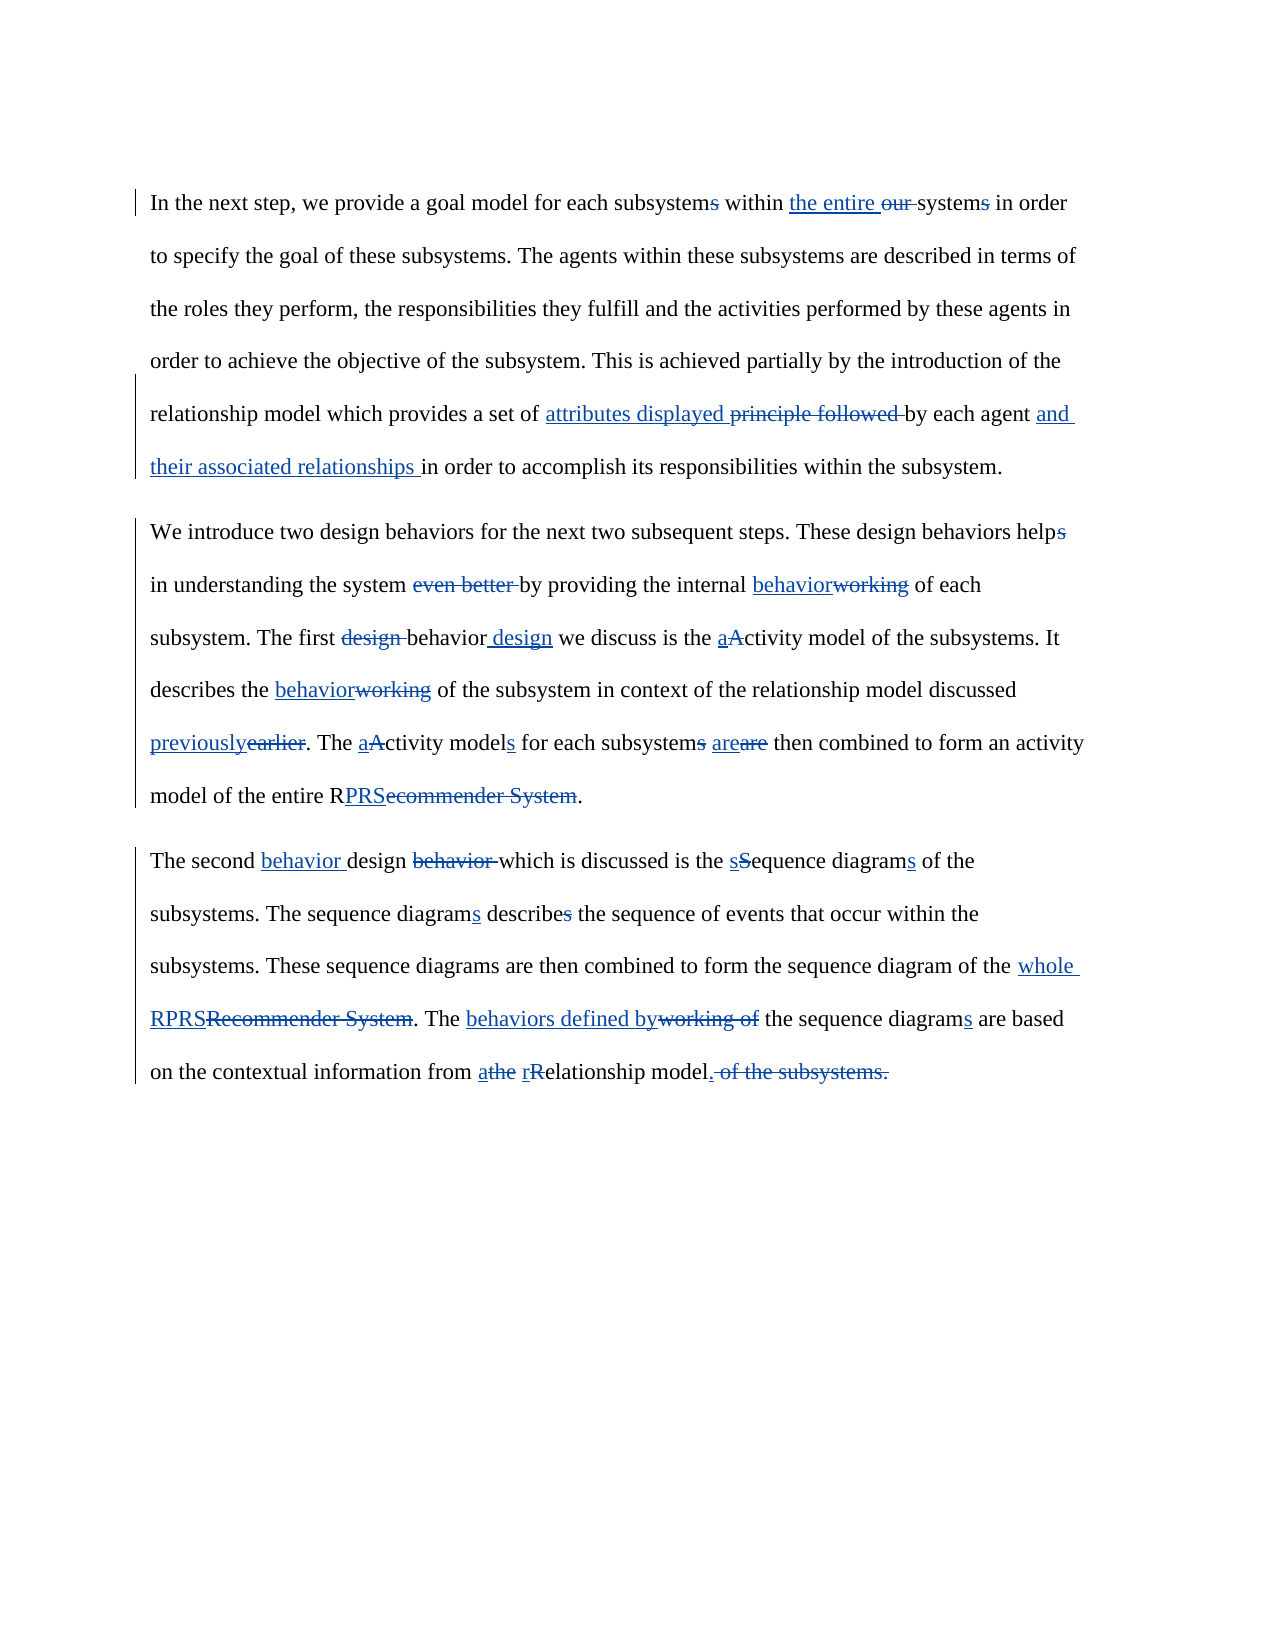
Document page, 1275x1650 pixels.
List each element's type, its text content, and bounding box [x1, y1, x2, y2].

text The second design which is discussed is the equence diagram of the subsystems. The sequence diagram describe the sequence of events that occur within the subsystems. These sequence diagrams are then combined to form the sequence diagram of the . The the sequence diagram are based on the contextual information from elationship model [150, 847, 1087, 1084]
text In the next step, we provide a goal model for each subsystem within system in order to specify the goal of these subsystems. The agents within these subsystems are described in terms of the roles they perform, the responsibilities they fulfill and the activities performed by these agents in order to achieve the objective of the subsystem. This is achieved partially by the introduction of the relationship model which provides a set of by each agent in order to accomplish its responsibilities within the subsystem. [150, 189, 1087, 479]
text We introduce two design behaviors for the next two subsequent steps. These design behaviors help in understanding the system by providing the internal of each subsystem. The first behavior we discuss is the ctivity model of the subsystems. It describes the of the subsystem in context of the relationship model discussed . The ctivity model for each subsystem then combined to form an activity model of the entire R. [150, 518, 1087, 808]
